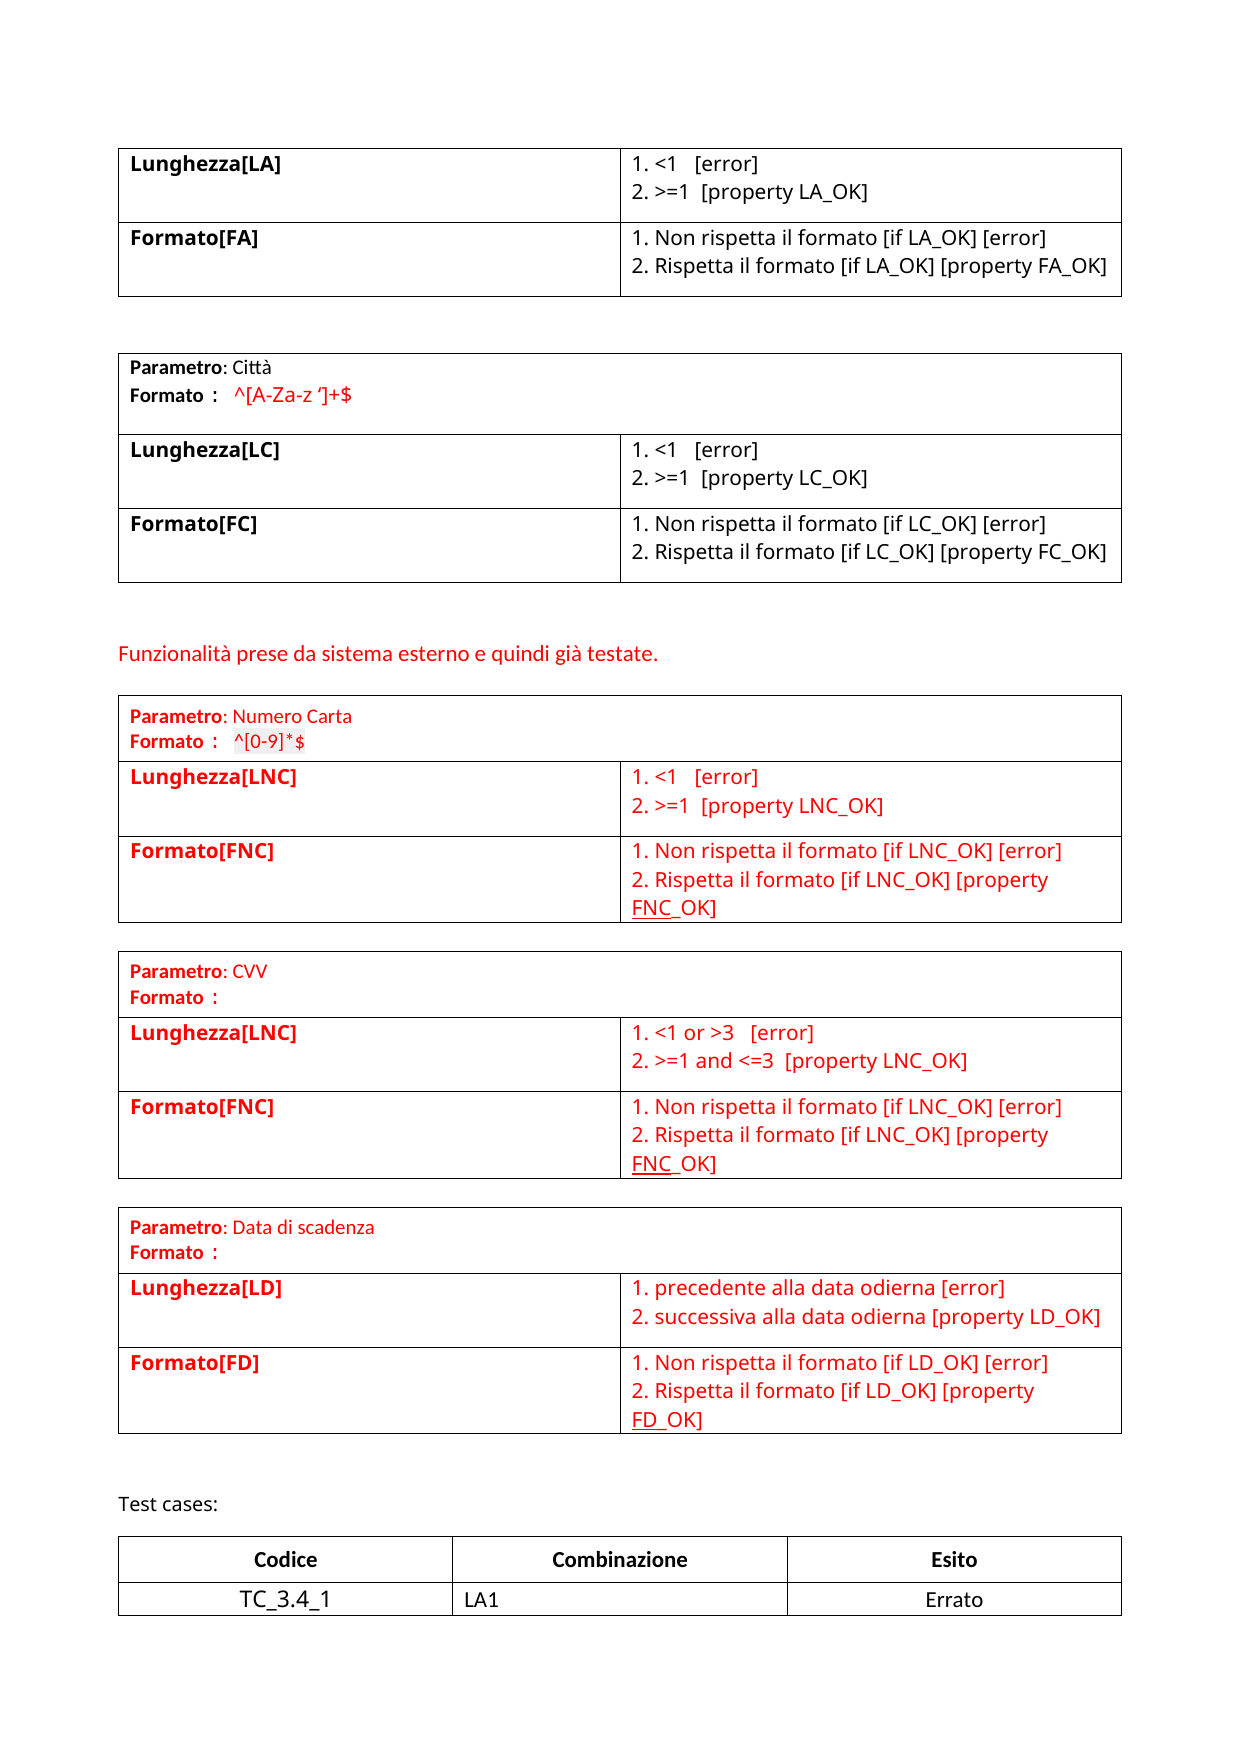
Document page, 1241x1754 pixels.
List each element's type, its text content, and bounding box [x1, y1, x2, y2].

table_cell 1. <1 or >3 [error] 2. >=1 and <=3 [property LNC_OK] [621, 1018, 1121, 1091]
table_cell Errato [788, 1583, 1121, 1614]
table_header Parametro: Numero Carta Formato : ^[0-9]*$ [119, 696, 1121, 761]
table_header Parametro: CVV Formato : [119, 952, 1121, 1017]
table_cell Formato[FNC] [119, 837, 620, 922]
table_cell 1. Non rispetta il formato [if LNC_OK] [error] 2. Rispetta il formato [if LNC_OK] [property FNC_OK] [621, 1092, 1121, 1177]
text Test cases: [118, 1490, 1122, 1517]
table_cell 1. Non rispetta il formato [if LC_OK] [error] 2. Rispetta il formato [if LC_OK] [property FC_OK] [621, 509, 1121, 582]
table_cell TC_3.4_1 [119, 1583, 452, 1614]
table_cell 1. Non rispetta il formato [if LD_OK] [error] 2. Rispetta il formato [if LD_OK] [property FD_OK] [621, 1348, 1121, 1433]
table_header Parametro: Città Formato : ^[A-Za-z ‘]+$ [119, 354, 1121, 434]
table_cell Lunghezza[LNC] [119, 1018, 620, 1091]
table_cell Lunghezza[LD] [119, 1274, 620, 1347]
table_header Parametro: Data di scadenza Formato : [119, 1208, 1121, 1272]
table_header Codice [119, 1537, 452, 1582]
table_header Combinazione [453, 1537, 787, 1582]
table_cell LA1 [453, 1583, 787, 1614]
table_cell 1. <1 [error] 2. >=1 [property LA_OK] [621, 149, 1121, 222]
table_cell Formato[FD] [119, 1348, 620, 1433]
table_cell 1. <1 [error] 2. >=1 [property LC_OK] [621, 435, 1121, 508]
table_cell 1. Non rispetta il formato [if LNC_OK] [error] 2. Rispetta il formato [if LNC_OK] [property FNC_OK] [621, 837, 1121, 922]
table_cell 1. <1 [error] 2. >=1 [property LNC_OK] [621, 762, 1121, 836]
table_cell 1. Non rispetta il formato [if LA_OK] [error] 2. Rispetta il formato [if LA_OK] [property FA_OK] [621, 223, 1121, 296]
table_cell Formato[FC] [119, 509, 620, 582]
table_cell Lunghezza[LC] [119, 435, 620, 508]
table_cell 1. precedente alla data odierna [error] 2. successiva alla data odierna [property LD_OK] [621, 1274, 1121, 1347]
table_cell Formato[FA] [119, 223, 620, 296]
table_cell Formato[FNC] [119, 1092, 620, 1177]
table_cell Lunghezza[LNC] [119, 762, 620, 836]
text Funzionalità prese da sistema esterno e quindi già testate. [118, 639, 1122, 667]
table_cell Lunghezza[LA] [119, 149, 620, 222]
table_header Esito [788, 1537, 1121, 1582]
